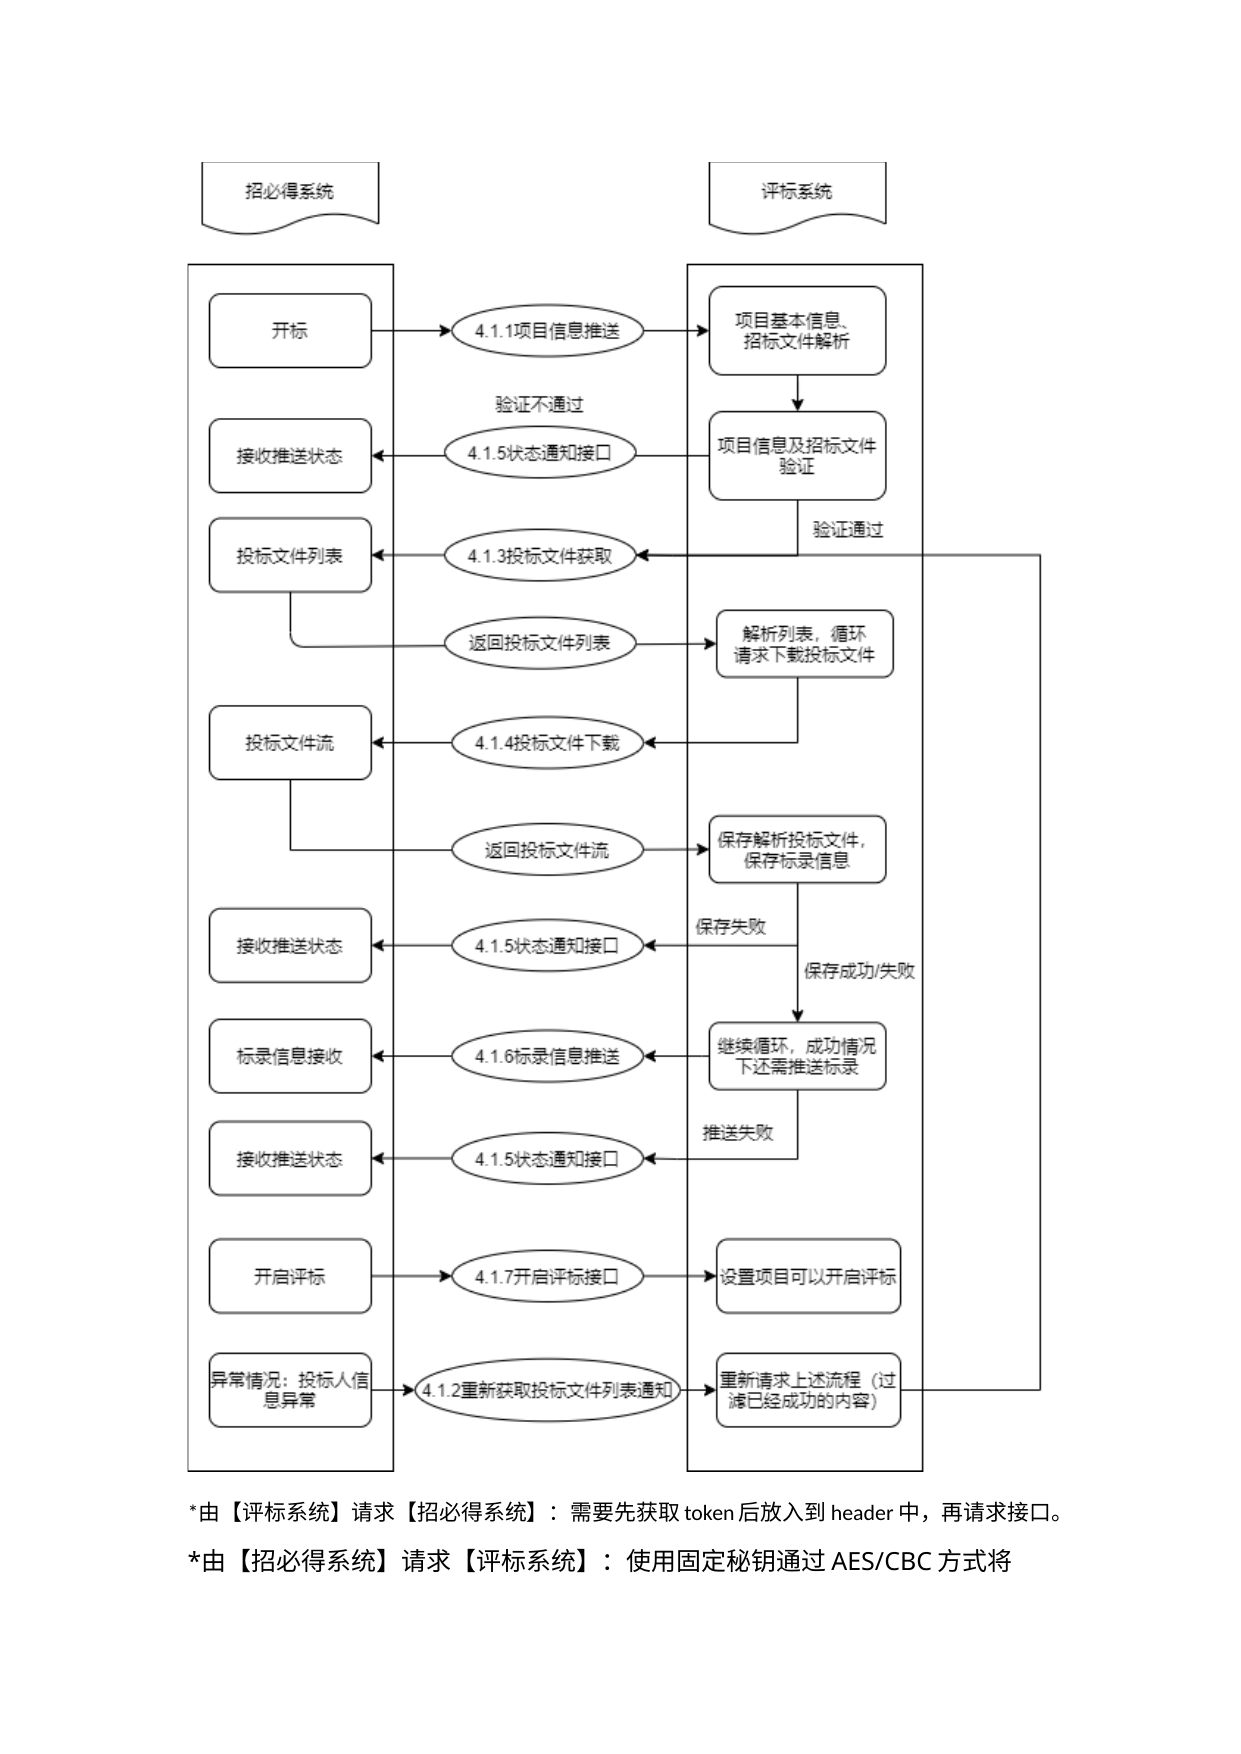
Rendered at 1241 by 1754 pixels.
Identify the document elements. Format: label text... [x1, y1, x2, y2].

text *由【评标系统】请求【招必得系统】：需要先获取token后放入到header中，再请求接口。 [187, 1494, 1053, 1527]
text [187, 1527, 1053, 1592]
picture [187, 162, 1053, 1472]
